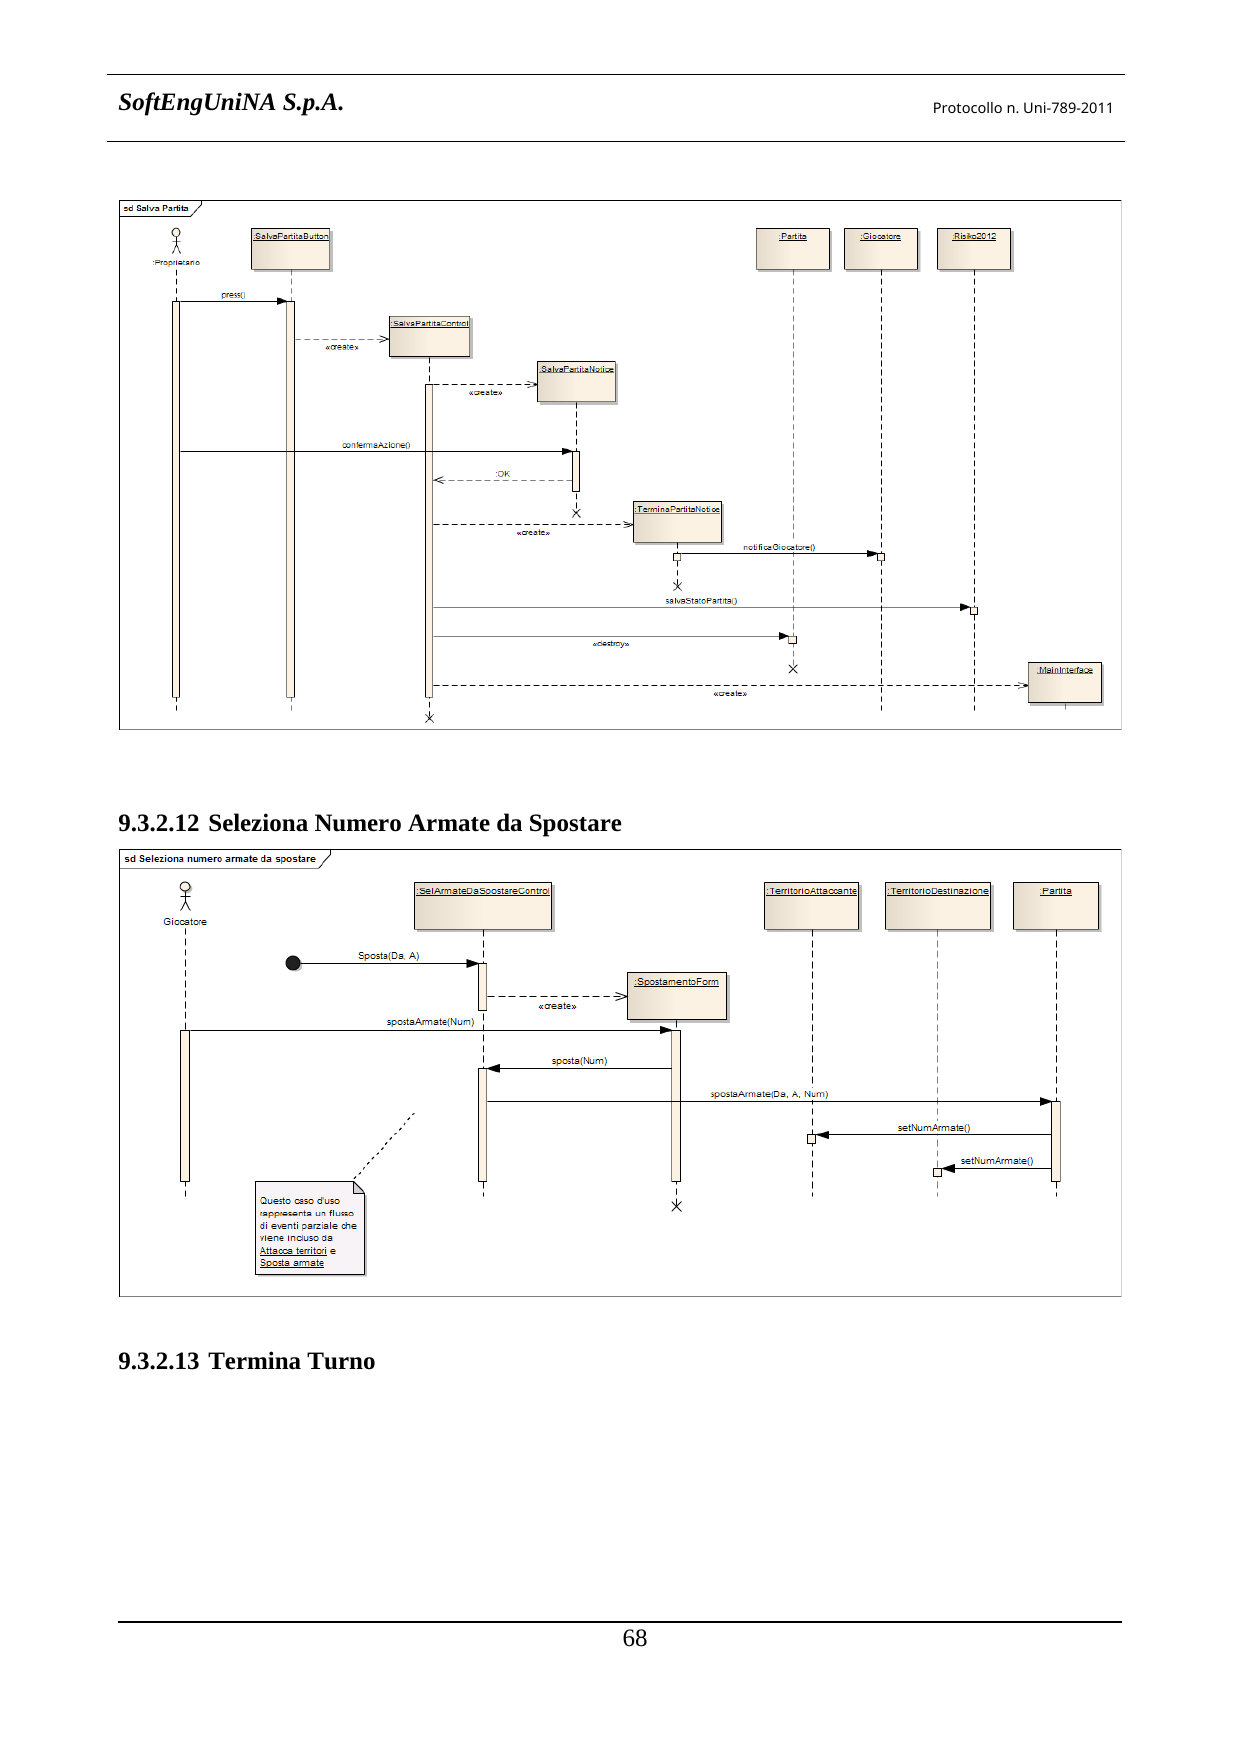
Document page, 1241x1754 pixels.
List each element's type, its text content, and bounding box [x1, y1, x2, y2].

picture [118, 199, 1122, 730]
subtitle Termina Turno [118, 1346, 1122, 1375]
subtitle Seleziona Numero Armate da Spostare [118, 808, 1122, 836]
picture [118, 848, 1122, 1297]
